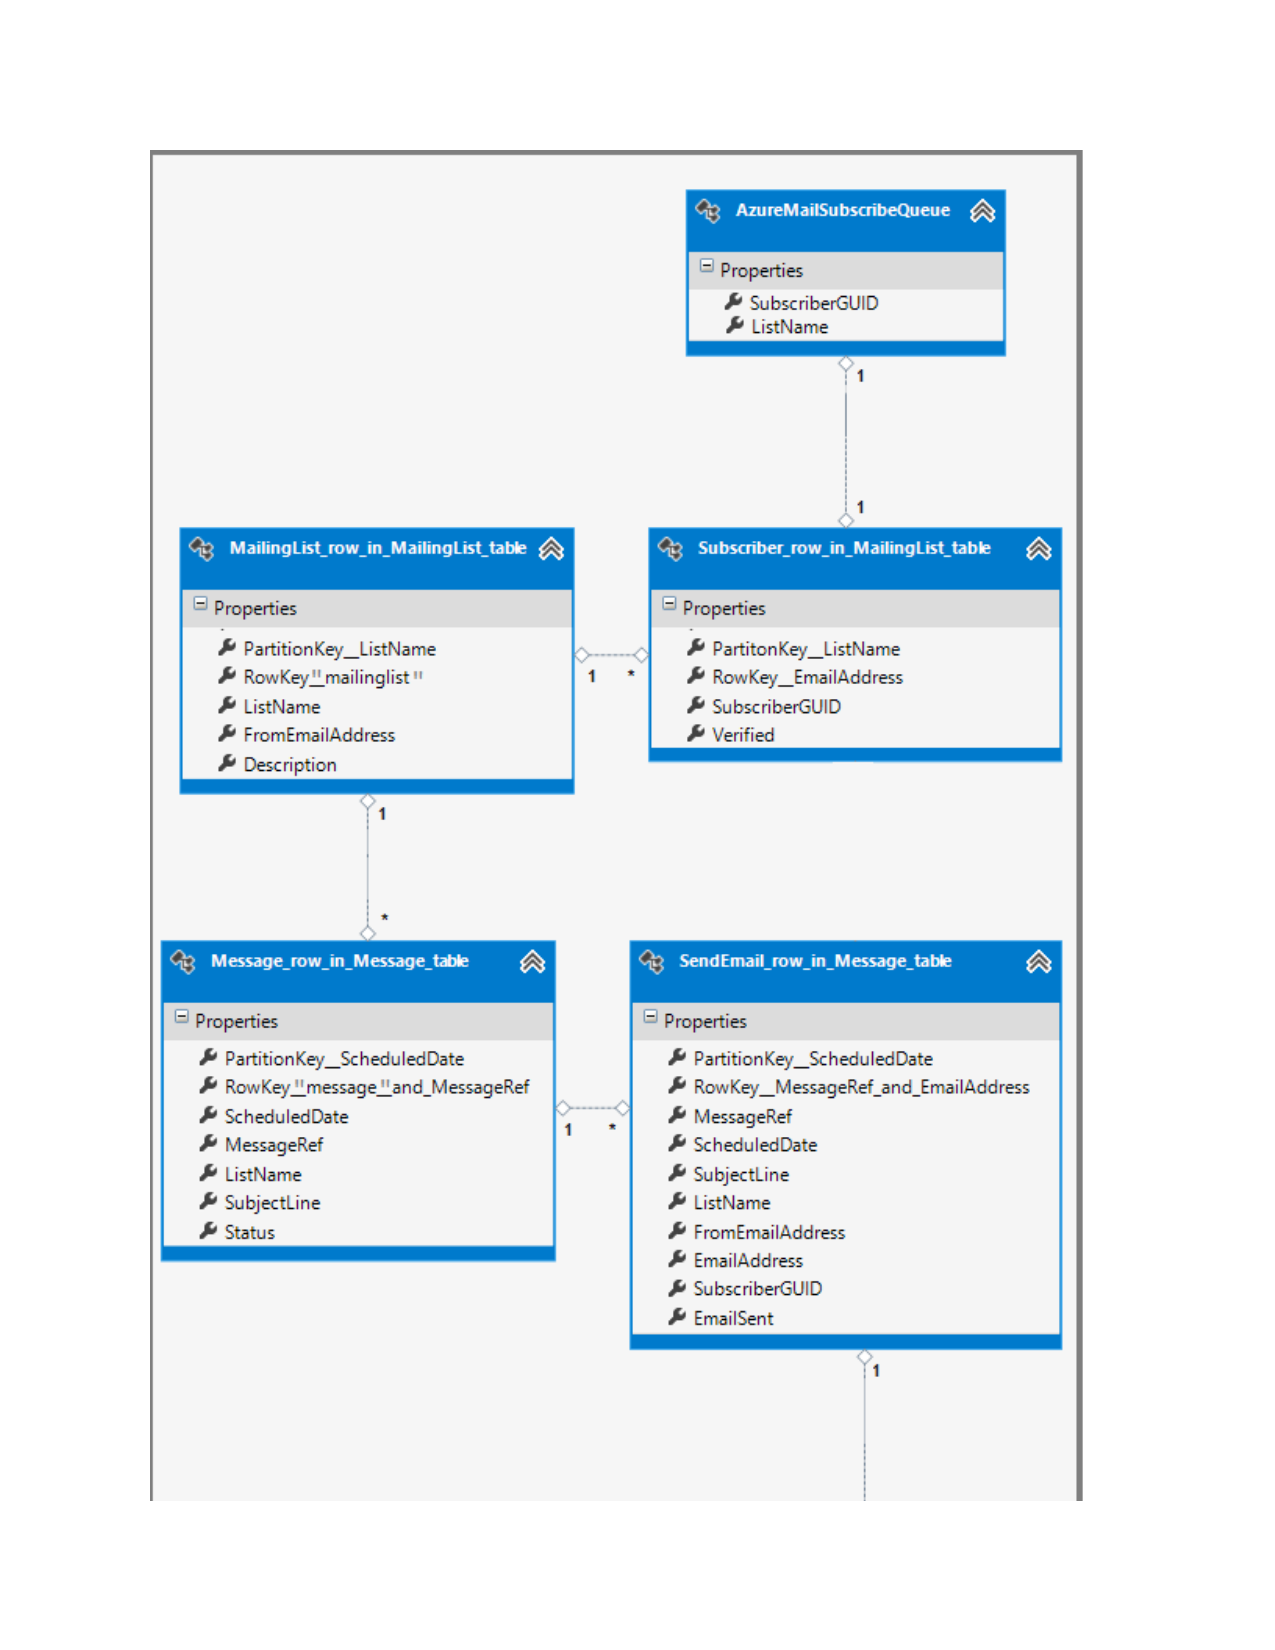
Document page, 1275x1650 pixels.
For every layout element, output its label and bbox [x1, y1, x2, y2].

picture [150, 150, 1083, 1501]
